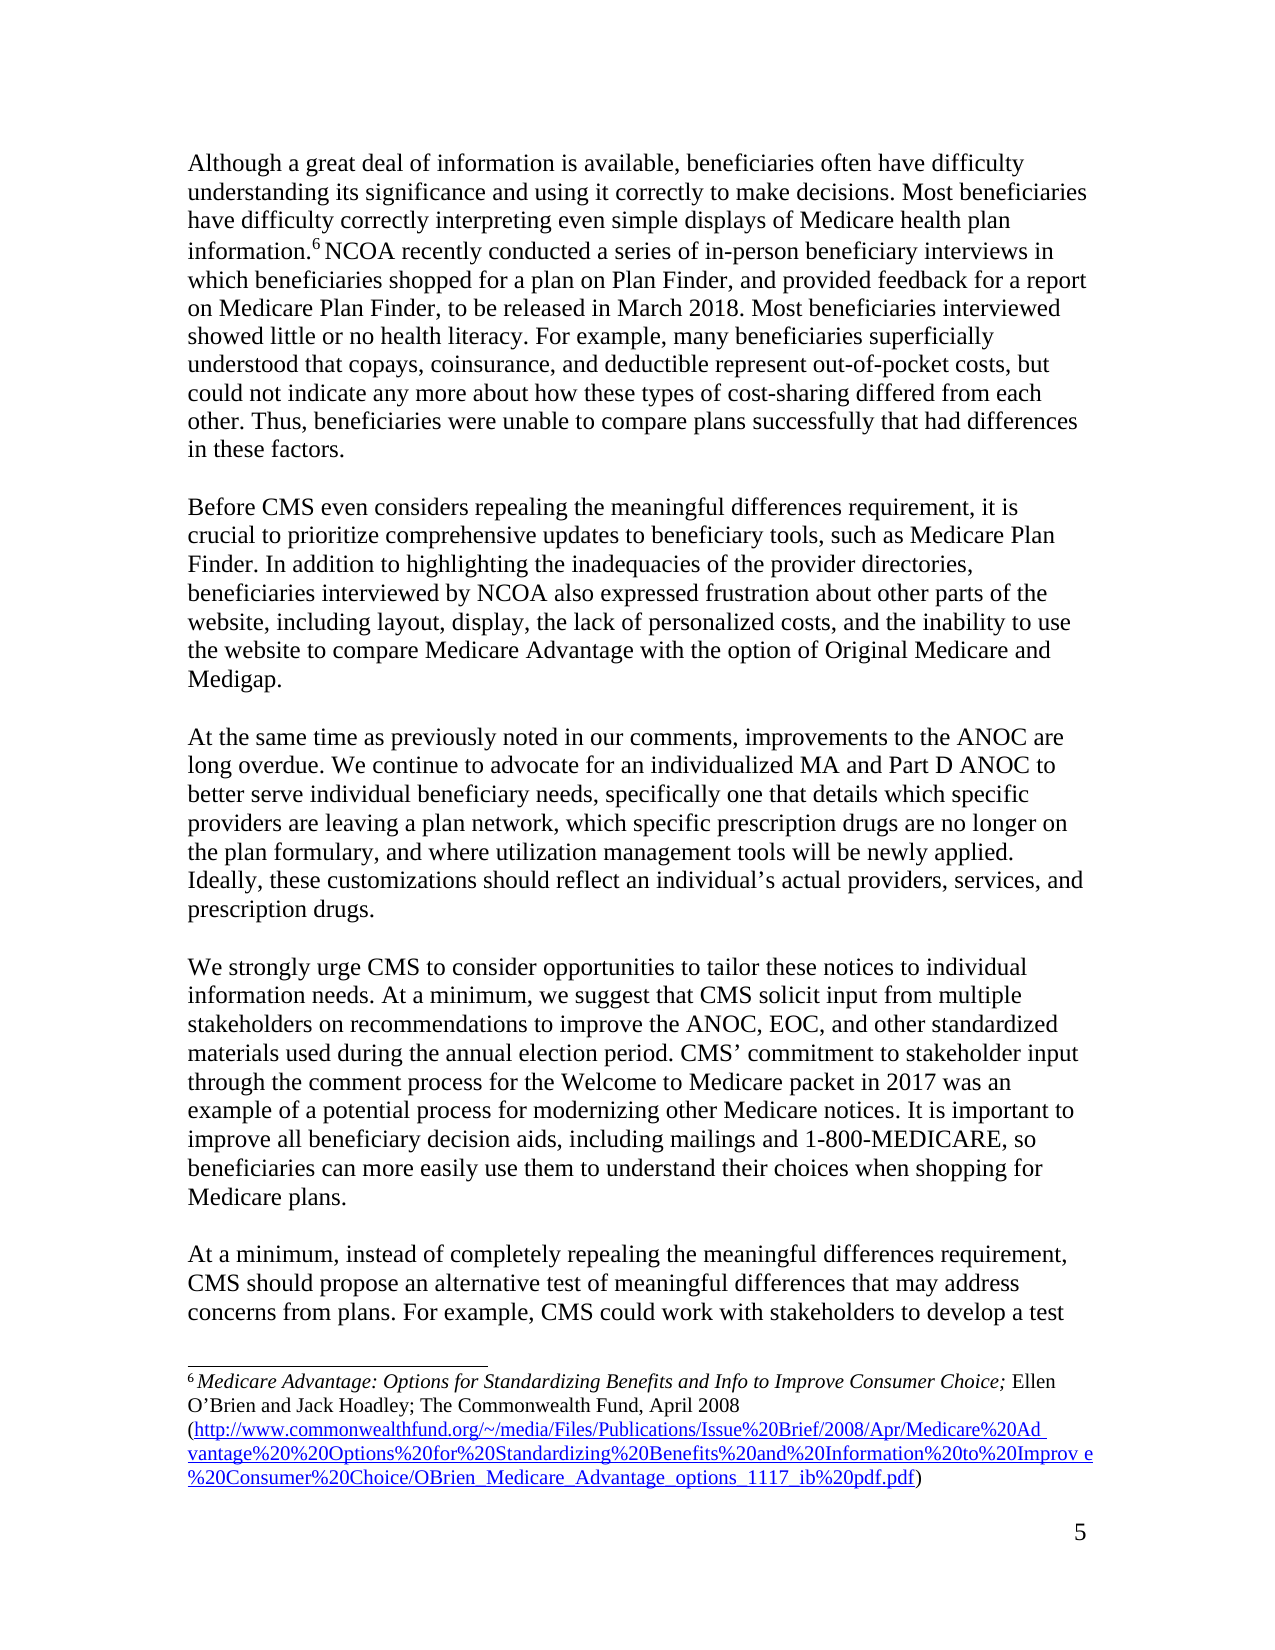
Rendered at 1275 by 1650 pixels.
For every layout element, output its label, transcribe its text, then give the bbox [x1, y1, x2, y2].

text Ideally, these customizations should reflect an individual’s actual providers, services, and prescription drugs. [187, 865, 1100, 923]
text Although a great deal of information is available, beneficiaries often have difficulty understanding its significance and using it correctly to make decisions. Most beneficiaries have difficulty correctly interpreting even simple displays of Medicare health plan information.6 NCOA recently conducted a series of in-person beneficiary interviews in which beneficiaries shopped for a plan on Plan Finder, and provided feedback for a report on Medicare Plan Finder, to be released in March 2018. Most beneficiaries interviewed showed little or no health literacy. For example, many beneficiaries superficially understood that copays, coinsurance, and deductible represent out-of-pocket costs, but could not indicate any more about how these types of cost-sharing differed from each other. Thus, beneficiaries were unable to compare plans successfully that had differences in these factors. [187, 149, 1089, 463]
text At the same time as previously noted in our comments, improvements to the ANOC are long overdue. We continue to advocate for an individualized MA and Part D ANOC to better serve individual beneficiary needs, specifically one that details which specific providers are leaving a plan network, which specific prescription drugs are no longer on the plan formulary, and where utilization management tools will be newly applied. [187, 722, 1074, 865]
text At a minimum, instead of completely repealing the meaningful differences requirement, CMS should propose an alternative test of meaningful differences that may address concerns from plans. For example, CMS could work with stakeholders to develop a test [187, 1239, 1074, 1325]
text 6 Medicare Advantage: Options for Standardizing Benefits and Info to Improve Consumer Choice; Ellen O’Brien and Jack Hoadley; The Commonwealth Fund, April 2008 (http://www.commonwealthfund.org/~/media/Files/Publications/Issue%20Brief/2008/Apr/Medicare%20Ad vantage%20%20Options%20for%20Standardizing%20Benefits%20and%20Information%20to%20Improv e%20Consumer%20Choice/OBrien_Medicare_Advantage_options_1117_ib%20pdf.pdf) [187, 1369, 1100, 1489]
text We strongly urge CMS to consider opportunities to tailor these notices to individual information needs. At a minimum, we suggest that CMS solicit input from multiple stakeholders on recommendations to improve the ANOC, EOC, and other standardized materials used during the annual election period. CMS’ commitment to stakeholder input through the comment process for the Welcome to Medicare packet in 2017 was an example of a potential process for modernizing other Medicare notices. It is important to improve all beneficiary decision aids, including mailings and 1-800-MEDICARE, so beneficiaries can more easily use them to understand their choices when shopping for Medicare plans. [187, 952, 1081, 1210]
text Before CMS even considers repealing the meaningful differences requirement, it is crucial to prioritize comprehensive updates to beneficiary tools, such as Medicare Plan Finder. In addition to highlighting the inadequacies of the provider directories, beneficiaries interviewed by NCOA also expressed frustration about other parts of the website, including layout, display, the lack of personalized costs, and the inability to use the website to compare Medicare Advantage with the option of Original Medicare and Medigap. [187, 492, 1073, 693]
